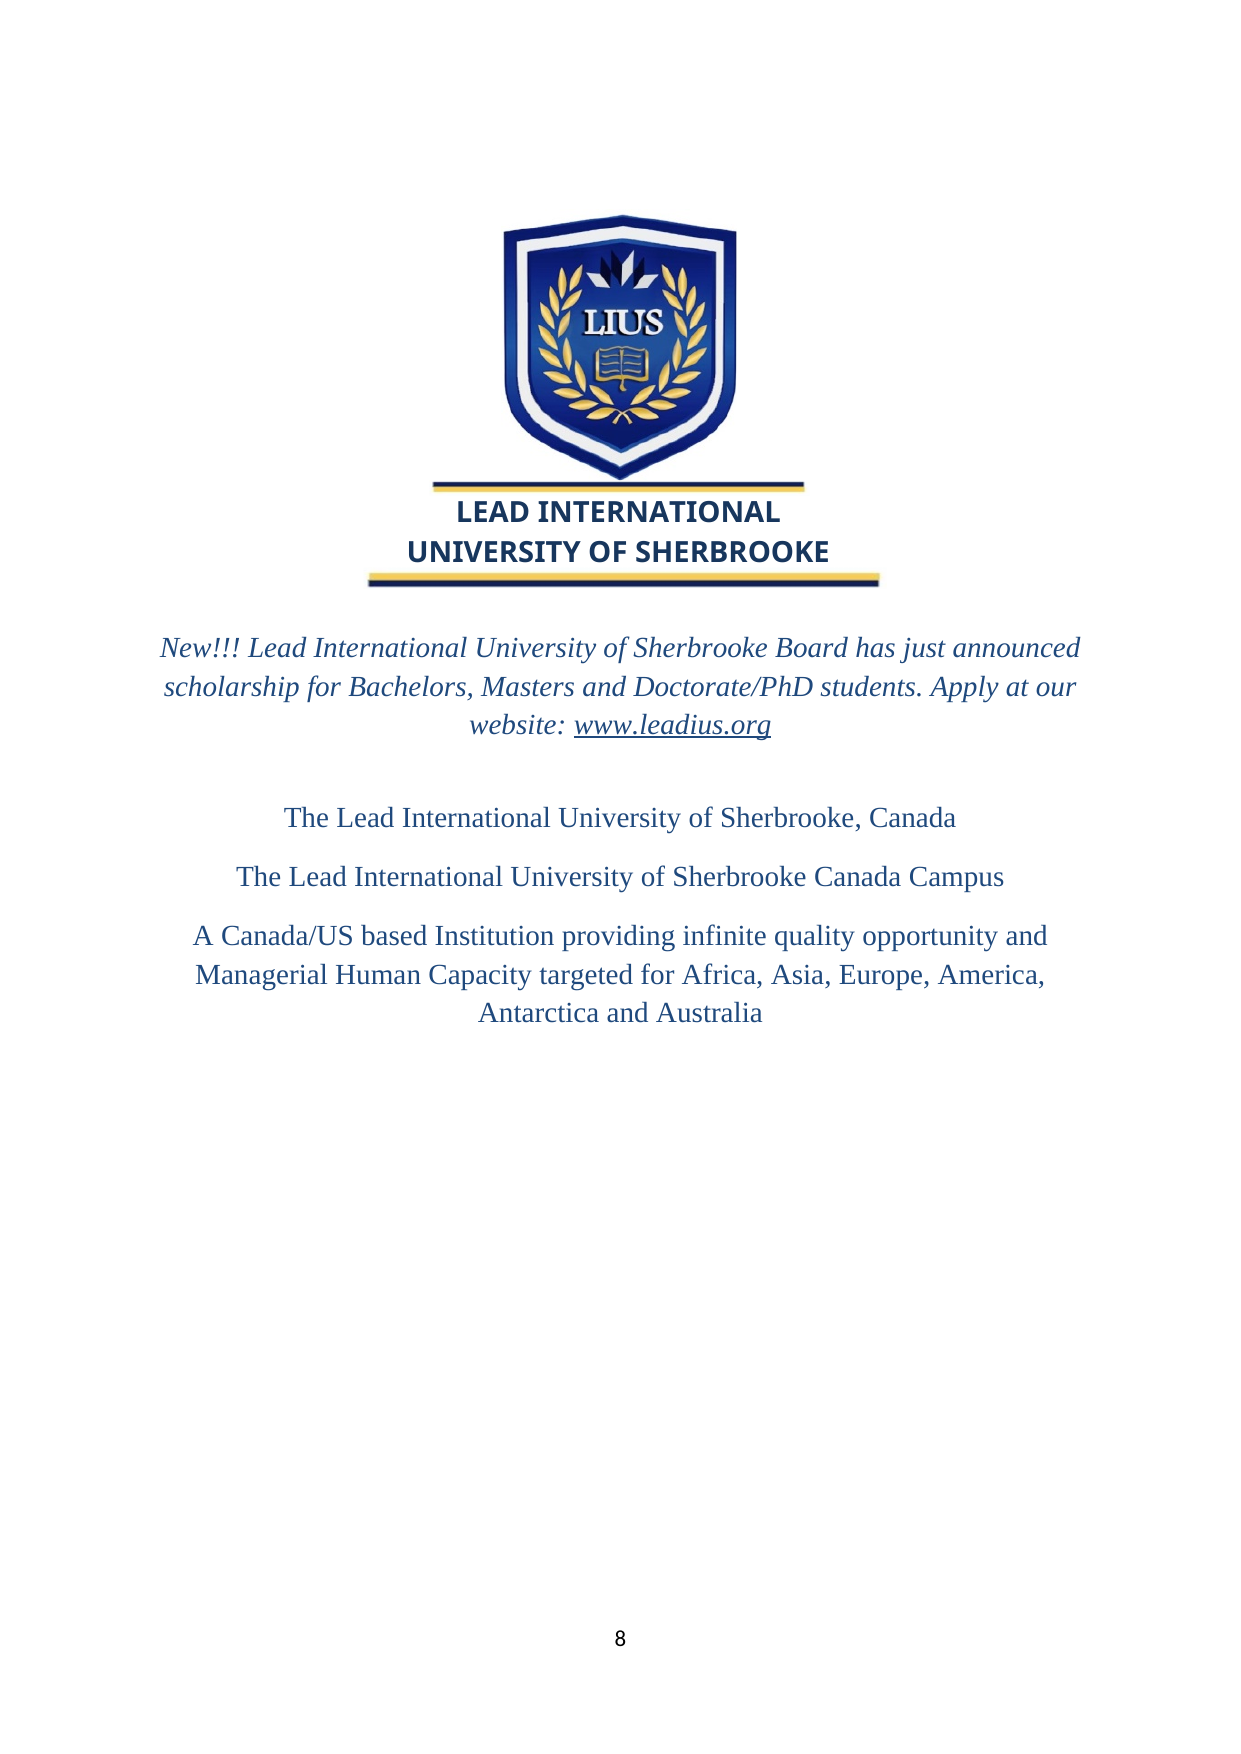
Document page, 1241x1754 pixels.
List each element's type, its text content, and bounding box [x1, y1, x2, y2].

picture [501, 209, 737, 480]
text New!!! Lead International University of Sherbrooke Board has just announced scholarship for Bachelors, Masters and Doctorate/PhD students. Apply at our website: www.leadius.org [148, 630, 1093, 741]
picture [364, 568, 886, 588]
picture [430, 481, 809, 496]
text The Lead International University of Sherbrooke Canada Campus [148, 859, 1093, 893]
text A Canada/US based Institution providing infinite quality opportunity and Managerial Human Capacity targeted for Africa, Asia, Europe, America, Antarctica and Australia [148, 918, 1093, 1029]
text The Lead International University of Sherbrooke, Canada [148, 800, 1093, 833]
